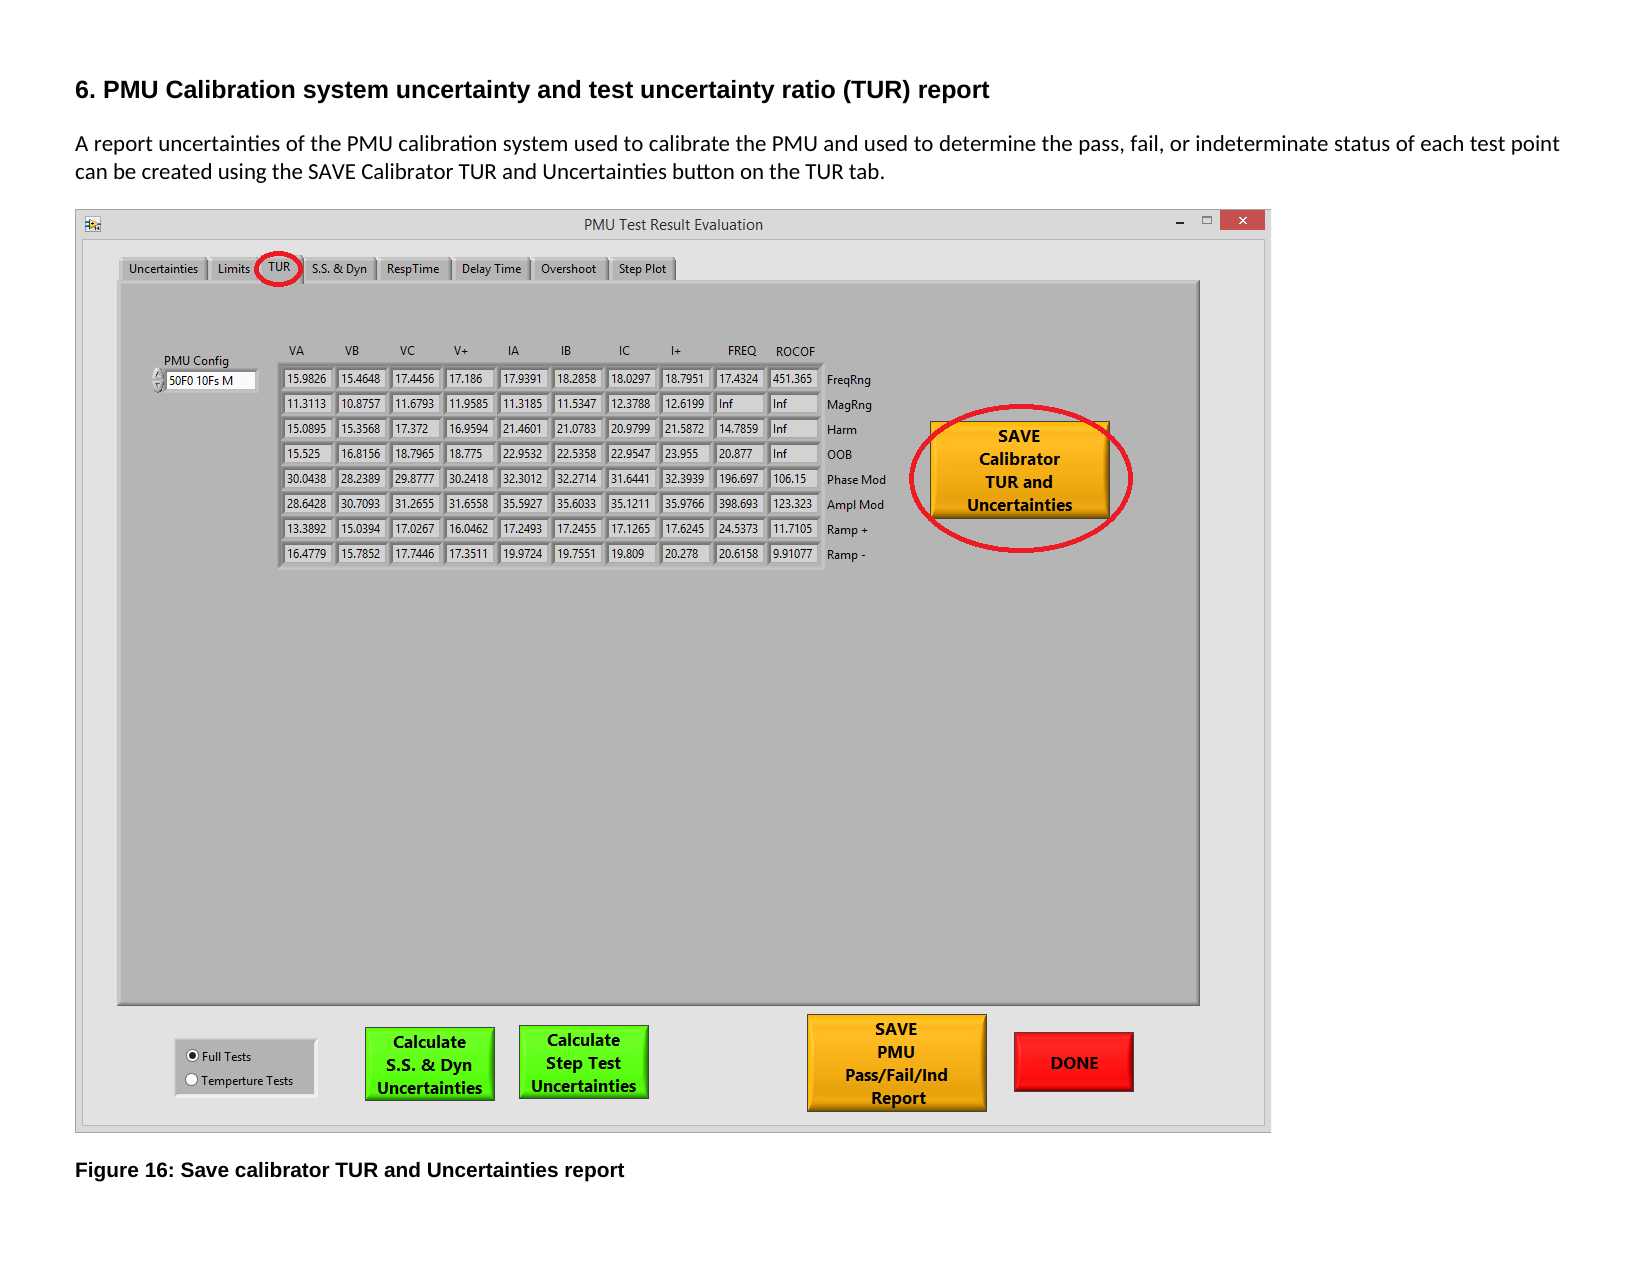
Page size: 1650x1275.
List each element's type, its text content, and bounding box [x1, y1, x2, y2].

text PMU Calibration system uncertainty and test uncertainty ratio (TUR) report [75, 75, 1563, 104]
text A report uncertainties of the PMU calibration system used to calibrate the PMU and used to determine the pass, fail, or indeterminate status of each test point can be created using the SAVE Calibrator TUR and Uncertainties button on the TUR tab. [75, 129, 1563, 185]
picture [75, 209, 1272, 1133]
